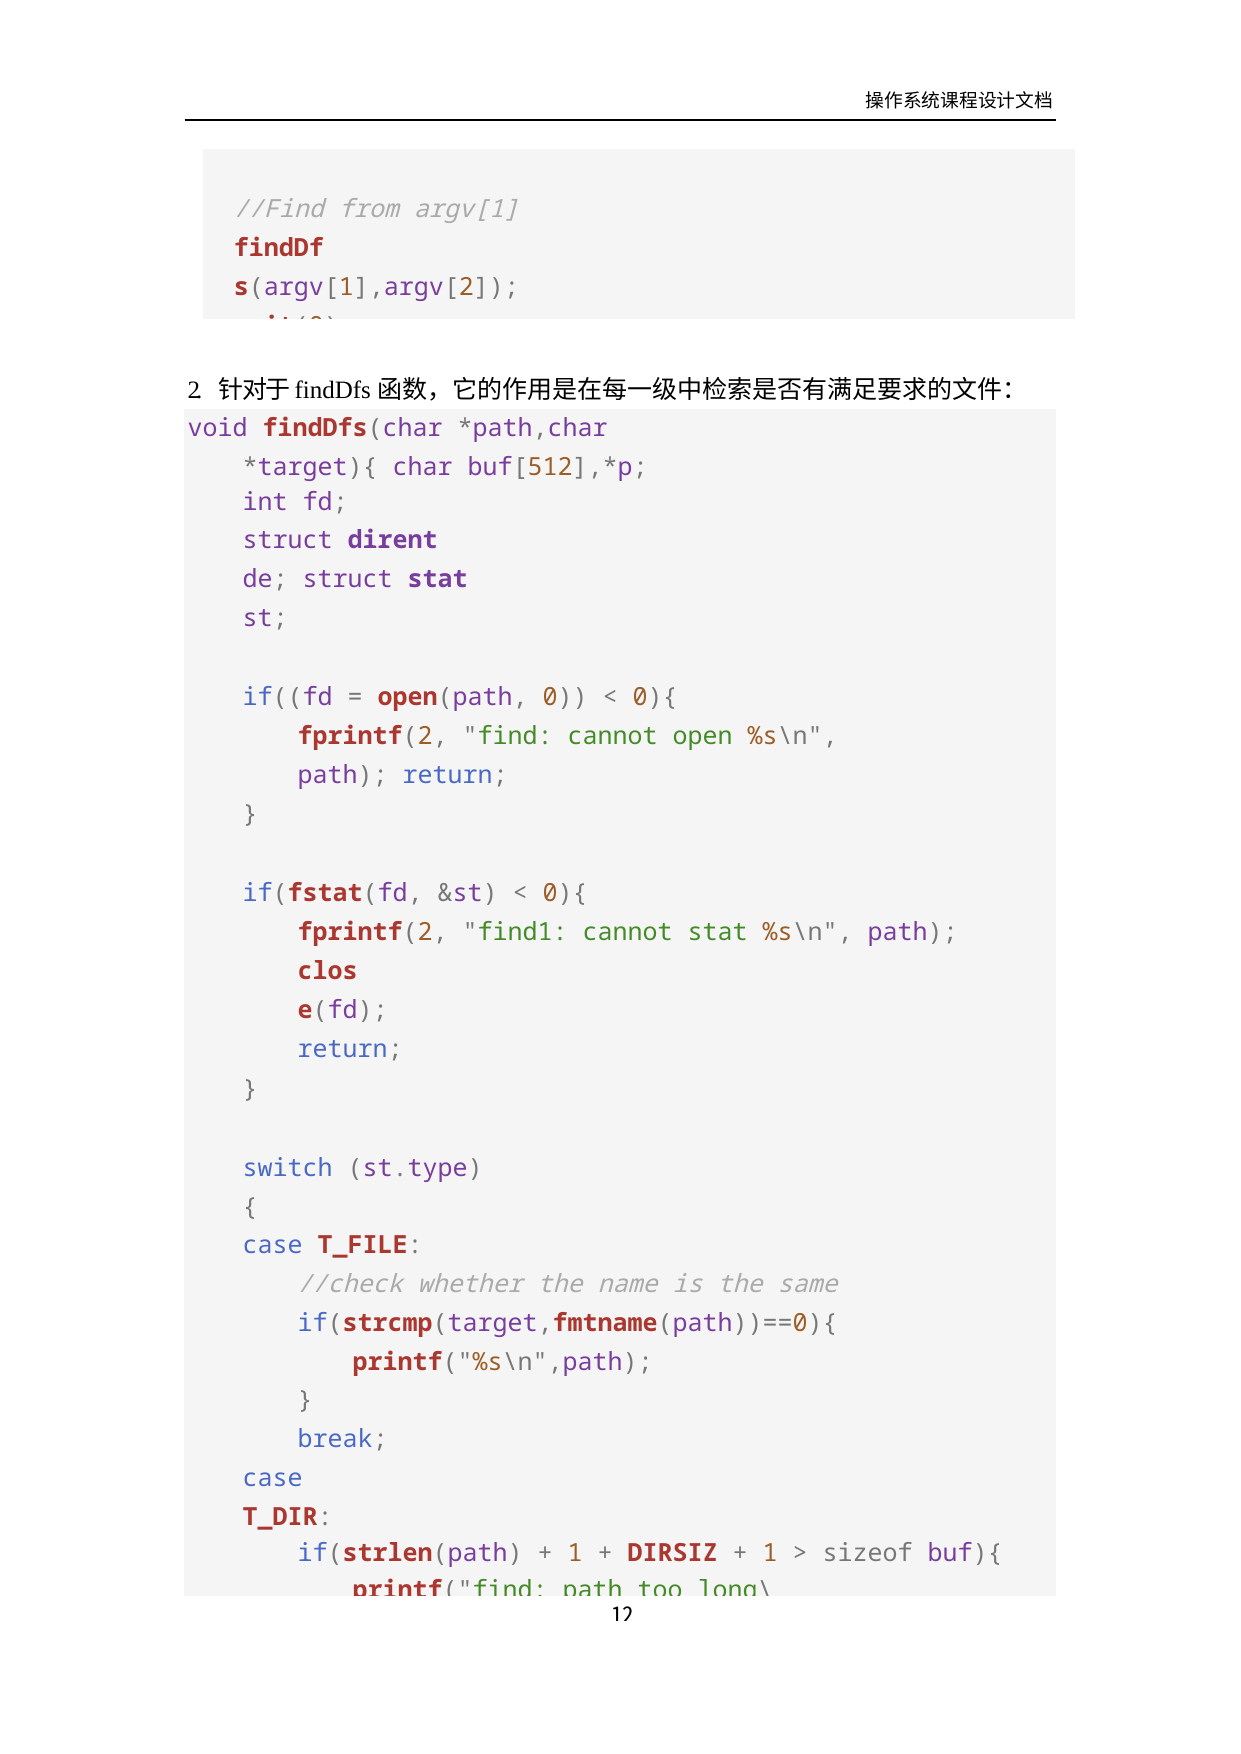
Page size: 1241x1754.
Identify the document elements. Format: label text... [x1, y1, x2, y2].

list 针对于 findDfs 函数，它的作用是在每一级中检索是否有满足要求的文件： [187, 369, 1090, 406]
